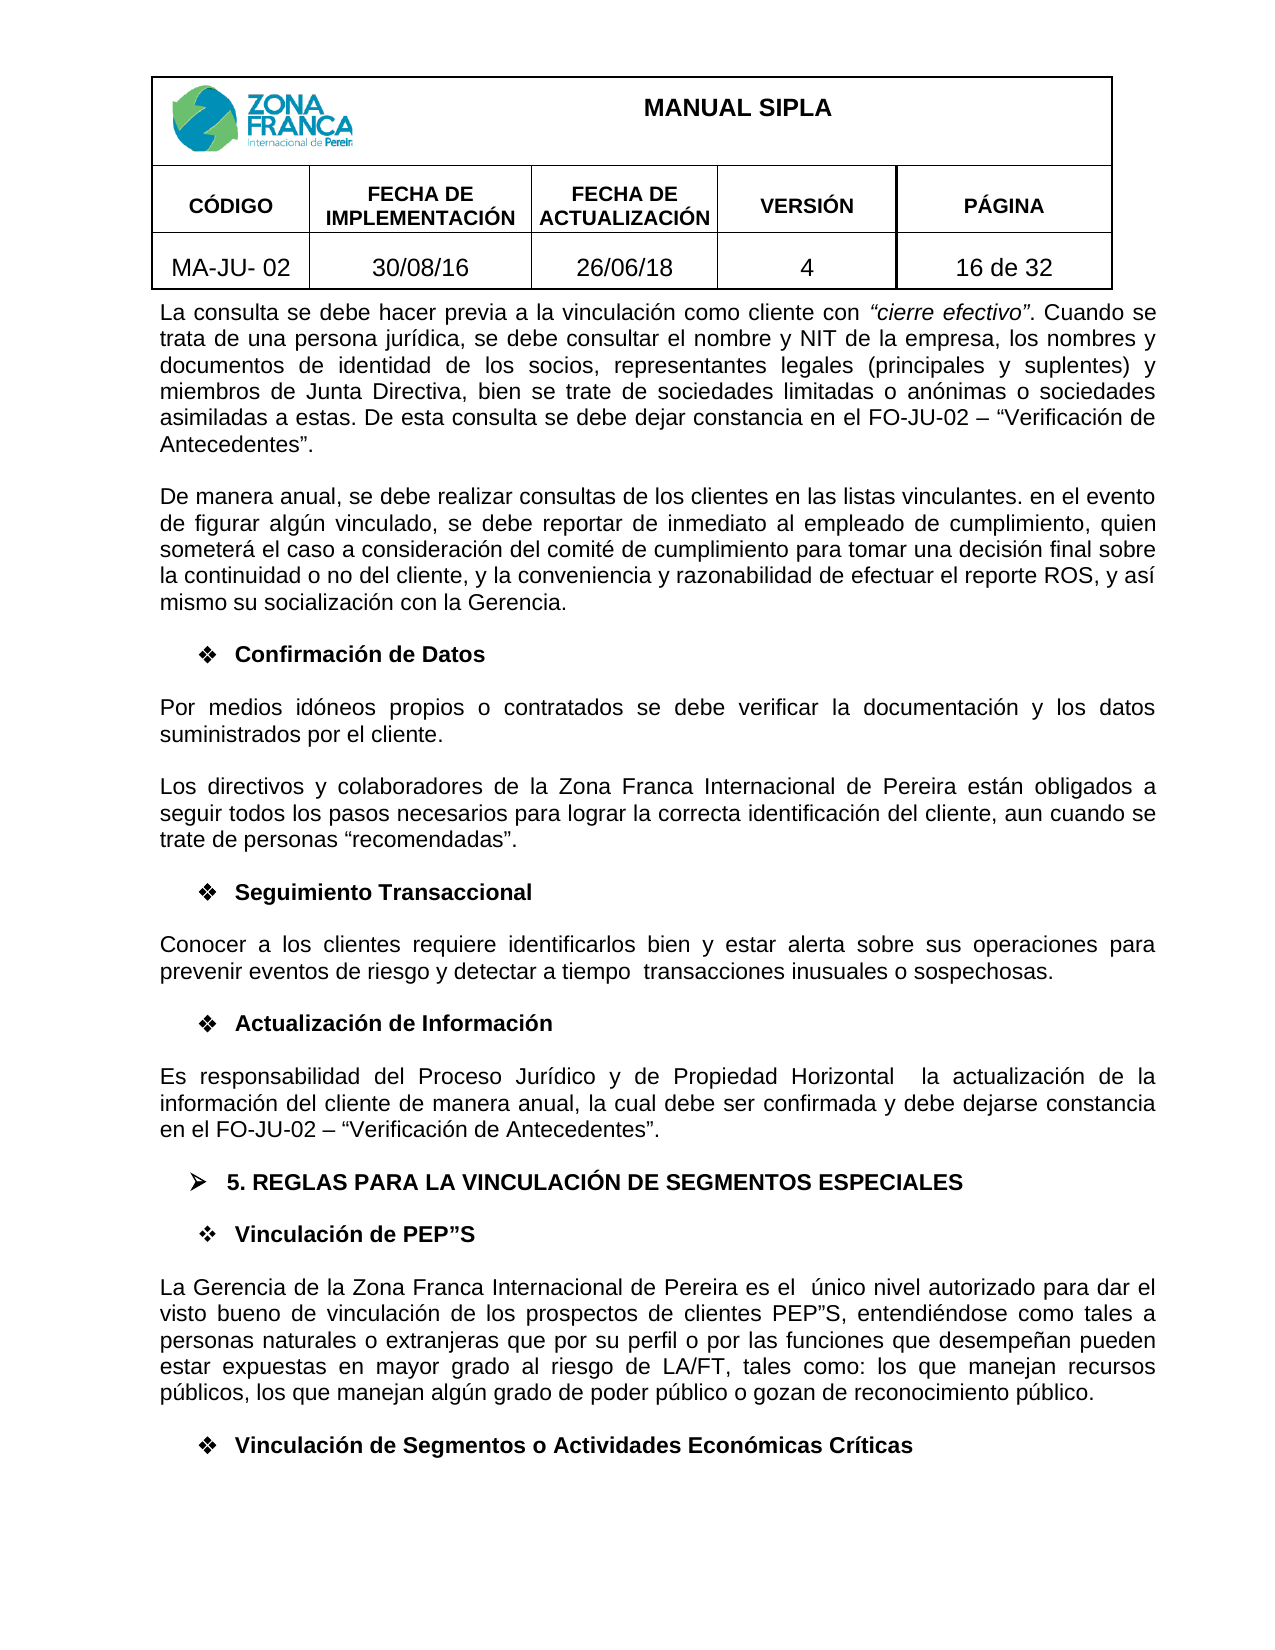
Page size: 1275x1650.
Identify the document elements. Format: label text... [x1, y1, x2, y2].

text Es responsabilidad del Proceso Jurídico y de Propiedad Horizontal la actualización de la información del cliente de manera anual, la cual debe ser confirmada y debe dejarse constancia en el FO-JU-02 – “Verificación de Antecedentes”. [159, 1063, 1157, 1142]
text Por medios idóneos propios o contratados se debe verificar la documentación y los datos suministrados por el cliente. [159, 694, 1157, 747]
picture [305, 111, 323, 125]
text De manera anual, se debe realizar consultas de los clientes en las listas vinculantes. en el evento de figurar algún vinculado, se debe reportar de inmediato al empleado de cumplimiento, quien someterá el caso a consideración del comité de cumplimiento para tomar una decisión final sobre la continuidad o no del cliente, y la conveniencia y razonabilidad de efectuar el reporte ROS, y así mismo su socialización con la Gerencia. [159, 483, 1157, 615]
text La Gerencia de la Zona Franca Internacional de Pereira es el único nivel autorizado para dar el visto bueno de vinculación de los prospectos de clientes PEP”S, entendiéndose como tales a personas naturales o extranjeras que por su perfil o por las funciones que desempeñan pueden estar expuestas en mayor grado al riesgo de LA/FT, tales como: los que manejan recursos públicos, los que manejan algún grado de poder público o gozan de reconocimiento público. [159, 1274, 1157, 1406]
list Actualización de Información [197, 1010, 1157, 1037]
list 5. REGLAS PARA LA VINCULACIÓN DE SEGMENTOS ESPECIALES [189, 1168, 1157, 1195]
text Los directivos y colaboradores de la Zona Franca Internacional de Pereira están obligados a seguir todos los pasos necesarios para lograr la correcta identificación del cliente, aun cuando se trate de personas “recomendadas”. [159, 773, 1157, 852]
picture [272, 109, 286, 133]
text La consulta se debe hacer previa a la vinculación como cliente con “cierre efectivo”. Cuando se trata de una persona jurídica, se debe consultar el nombre y NIT de la empresa, los nombres y documentos de identidad de los socios, representantes legales (principales y suplentes) y miembros de Junta Directiva, bien se trate de sociedades limitadas o anónimas o sociedades asimiladas a estas. De esta consulta se debe dejar constancia en el FO-JU-02 – “Verificación de Antecedentes”. [159, 299, 1157, 457]
picture [290, 103, 299, 133]
text Conocer a los clientes requiere identificarlos bien y estar alerta sobre sus operaciones para prevenir eventos de riesgo y detectar a tiempo transacciones inusuales o sospechosas. [159, 931, 1157, 984]
picture [171, 85, 352, 151]
list Confirmación de Datos [197, 641, 1157, 668]
subtitle Vinculación de PEP”S [197, 1221, 1157, 1248]
list Vinculación de Segmentos o Actividades Económicas Críticas [197, 1432, 1157, 1458]
list Seguimiento Transaccional [197, 879, 1157, 905]
picture [268, 99, 280, 110]
